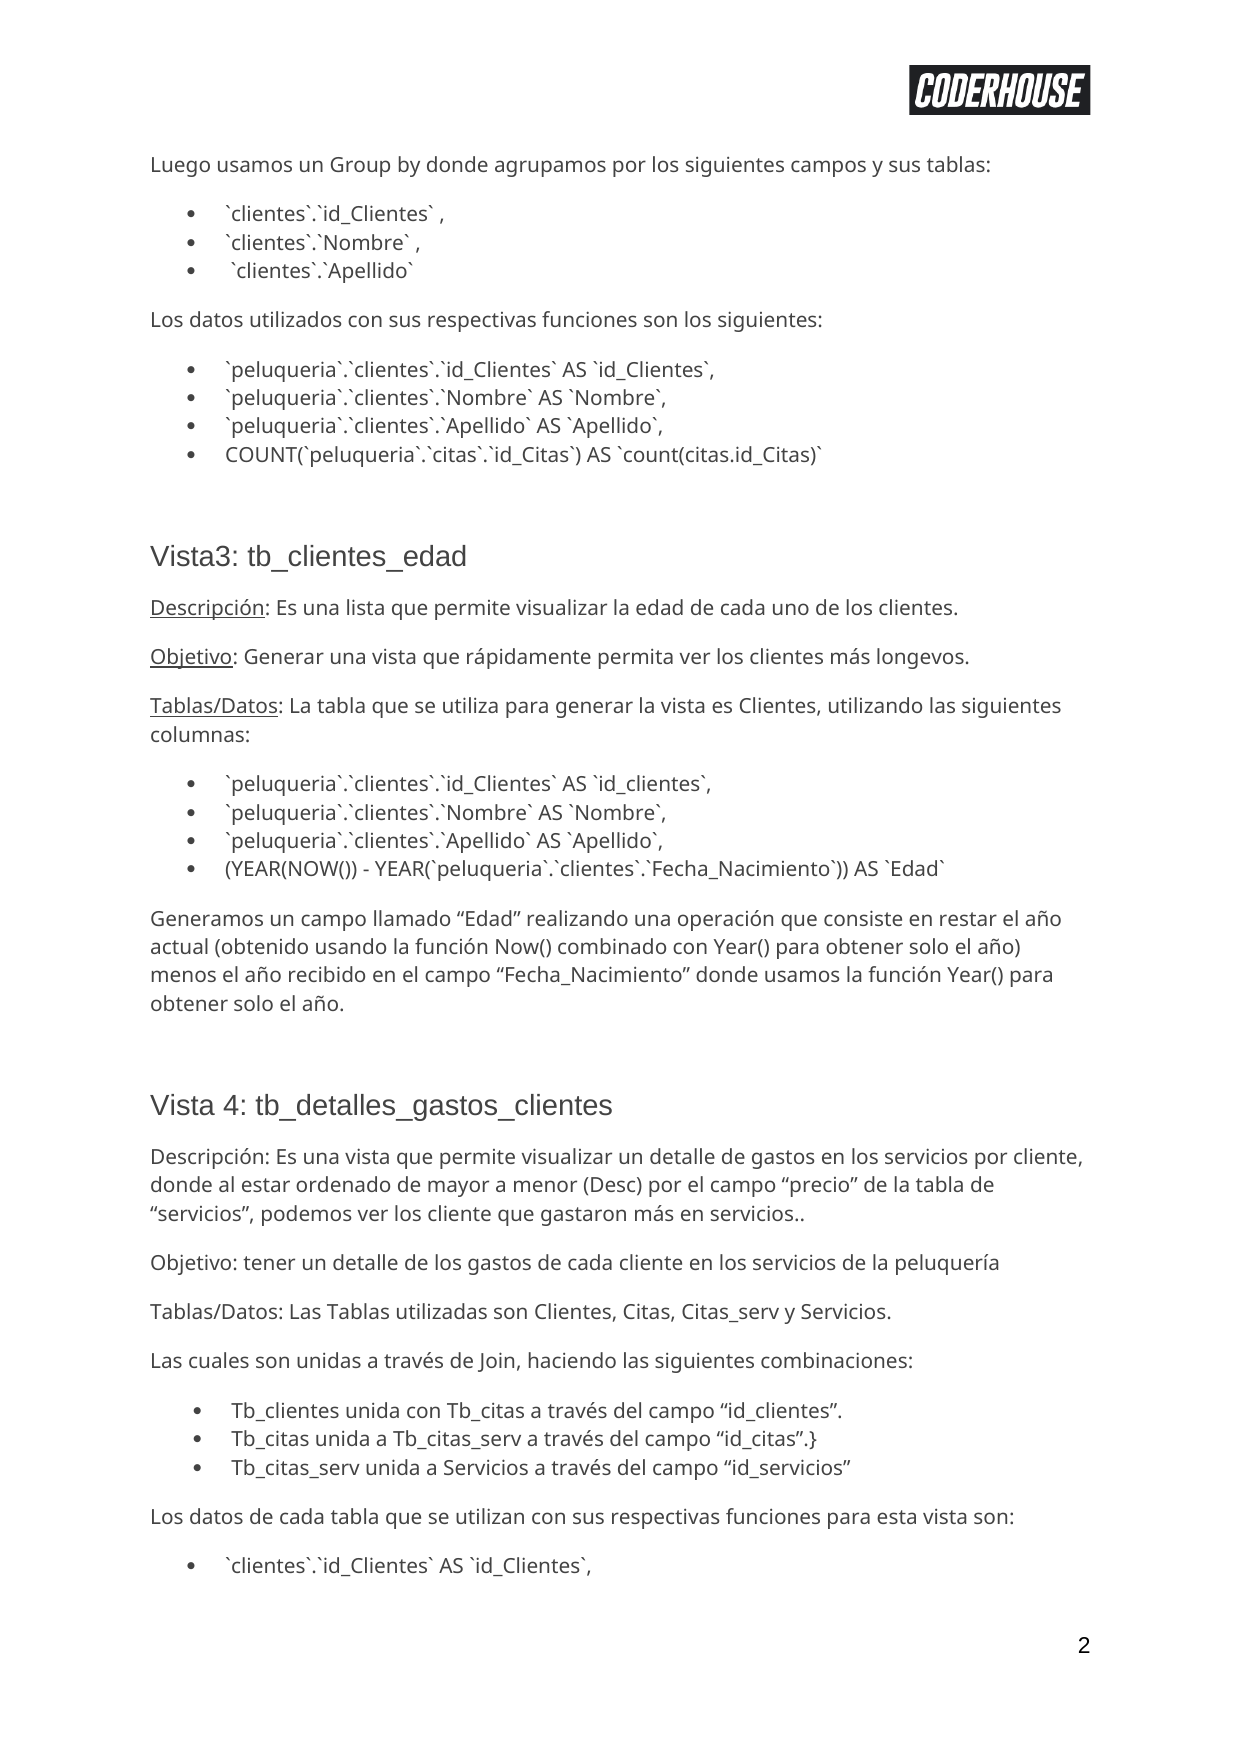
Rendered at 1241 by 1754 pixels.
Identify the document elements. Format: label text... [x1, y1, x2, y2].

list Tb_citas_serv unida a Servicios a través del campo “id_servicios” [194, 1453, 1090, 1481]
list `clientes`.`id_Clientes` AS `id_Clientes`, [187, 1551, 1090, 1580]
text Las cuales son unidas a través de Join, haciendo las siguientes combinaciones: [150, 1347, 1090, 1375]
list `clientes`.`Nombre` , [187, 228, 1090, 256]
text Tablas/Datos: La tabla que se utiliza para generar la vista es Clientes, utilizando las siguientes columnas: [150, 691, 1090, 748]
list `clientes`.`id_Clientes` , [187, 199, 1090, 228]
text Objetivo: Generar una vista que rápidamente permita ver los clientes más longevos. [150, 642, 1090, 671]
list `peluqueria`.`clientes`.`Apellido` AS `Apellido`, [187, 412, 1090, 440]
list (YEAR(NOW()) - YEAR(`peluqueria`.`clientes`.`Fecha_Nacimiento`)) AS `Edad` [187, 854, 1090, 883]
list `peluqueria`.`clientes`.`id_Clientes` AS `id_Clientes`, [187, 355, 1090, 383]
text Vista3: tb_clientes_edad [150, 538, 1090, 572]
text Descripción: Es una lista que permite visualizar la edad de cada uno de los clientes. [150, 593, 1090, 621]
list `peluqueria`.`clientes`.`Nombre` AS `Nombre`, [187, 383, 1090, 412]
text Tablas/Datos: Las Tablas utilizadas son Clientes, Citas, Citas_serv y Servicios. [150, 1297, 1090, 1326]
text Descripción: Es una vista que permite visualizar un detalle de gastos en los servicios por cliente, donde al estar ordenado de mayor a menor (Desc) por el campo “precio” de la tabla de “servicios”, podemos ver los cliente que gastaron más en servicios.. [150, 1142, 1090, 1227]
text Los datos de cada tabla que se utilizan con sus respectivas funciones para esta vista son: [150, 1502, 1090, 1531]
text Los datos utilizados con sus respectivas funciones son los siguientes: [150, 305, 1090, 334]
list `peluqueria`.`clientes`.`Nombre` AS `Nombre`, [187, 798, 1090, 826]
list `peluqueria`.`clientes`.`id_Clientes` AS `id_clientes`, [187, 769, 1090, 798]
text Objetivo: tener un detalle de los gastos de cada cliente en los servicios de la peluquería [150, 1248, 1090, 1277]
list Tb_clientes unida con Tb_citas a través del campo “id_clientes”. [194, 1396, 1090, 1424]
text Vista 4: tb_detalles_gastos_clientes [150, 1088, 1090, 1121]
list `peluqueria`.`clientes`.`Apellido` AS `Apellido`, [187, 826, 1090, 854]
list Tb_citas unida a Tb_citas_serv a través del campo “id_citas”.} [194, 1424, 1090, 1453]
text Luego usamos un Group by donde agrupamos por los siguientes campos y sus tablas: [150, 150, 1090, 178]
picture [909, 65, 1091, 115]
list `clientes`.`Apellido` [187, 256, 1090, 284]
text Generamos un campo llamado “Edad” realizando una operación que consiste en restar el año actual (obtenido usando la función Now() combinado con Year() para obtener solo el año) menos el año recibido en el campo “Fecha_Nacimiento” donde usamos la función Year() para obtener solo el año. [150, 904, 1090, 1017]
list COUNT(`peluqueria`.`citas`.`id_Citas`) AS `count(citas.id_Citas)` [187, 440, 1090, 468]
